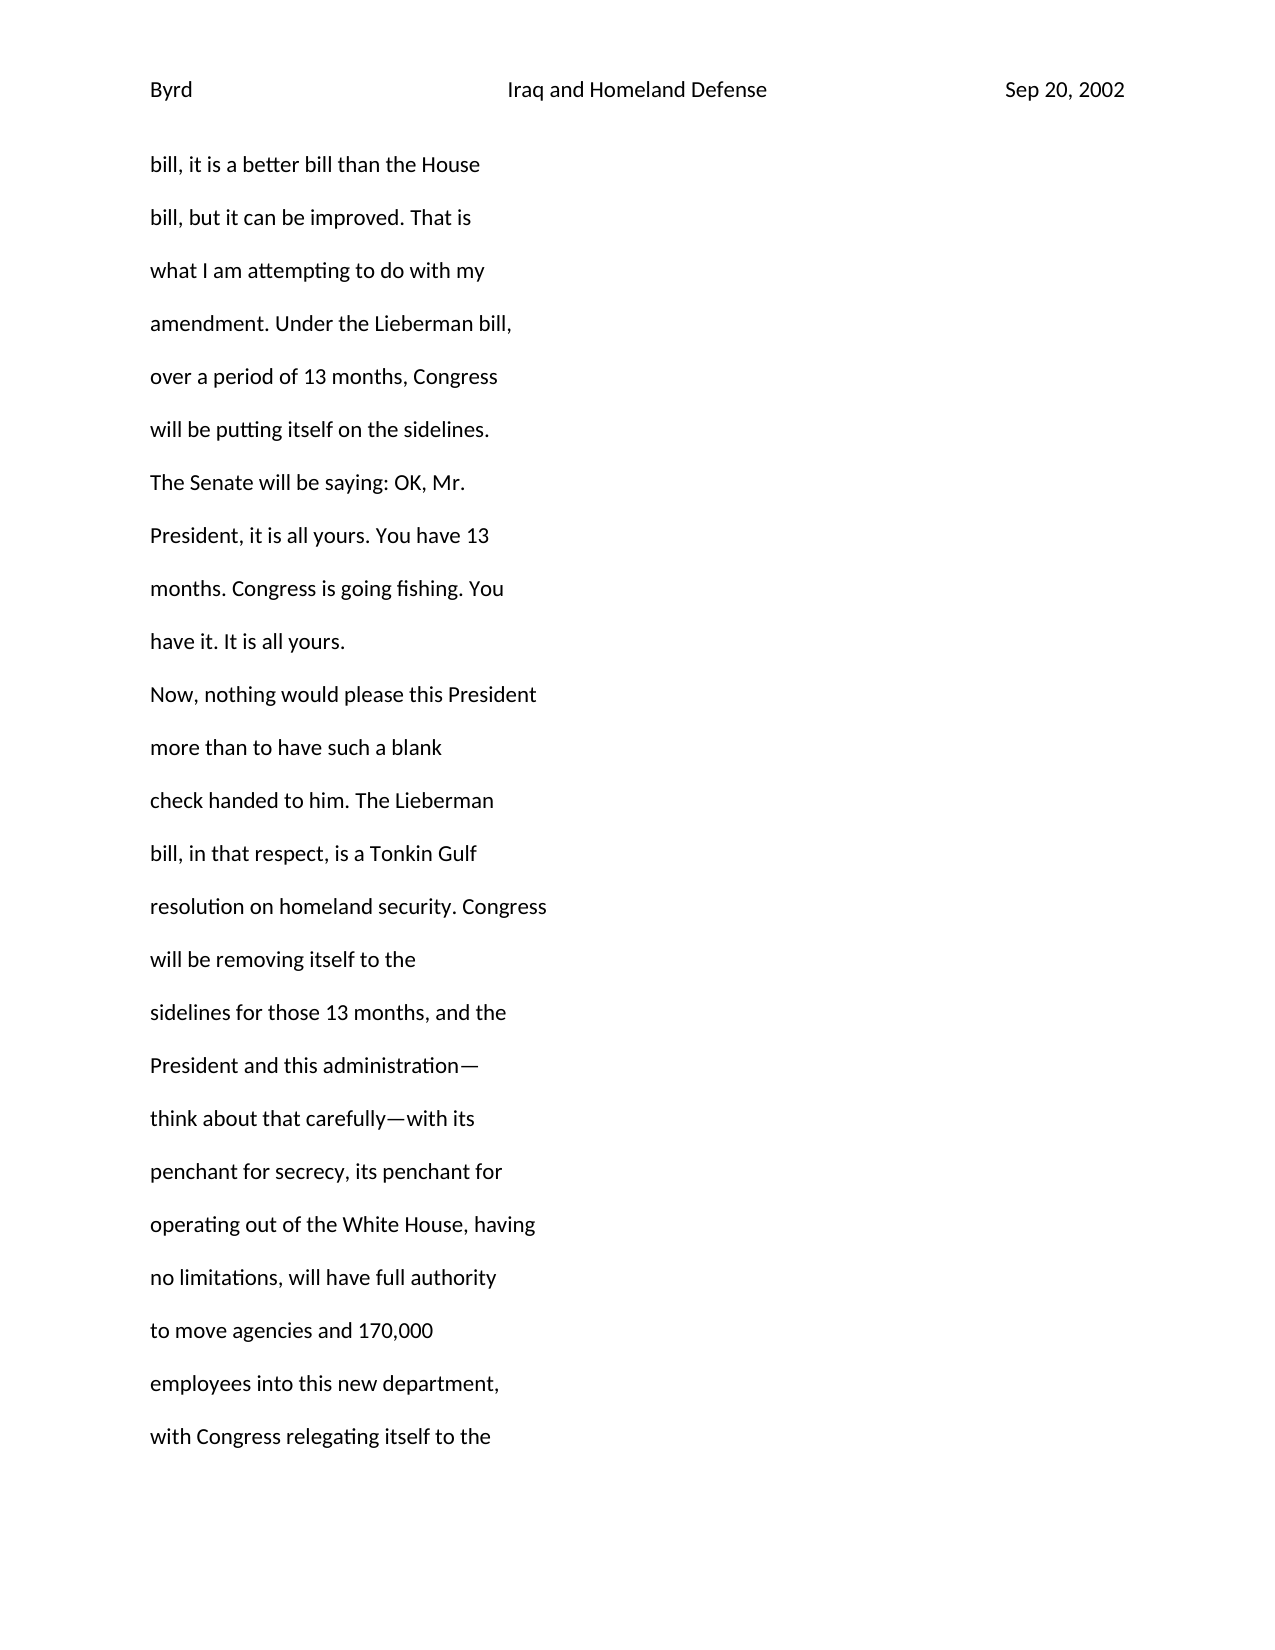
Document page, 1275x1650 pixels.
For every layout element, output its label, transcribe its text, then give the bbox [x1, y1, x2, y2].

text Now, nothing would please this President [150, 680, 1125, 708]
text what I am attempting to do with my [150, 256, 1125, 284]
text President and this administration— [150, 1051, 1125, 1079]
text with Congress relegating itself to the [150, 1422, 1125, 1451]
text resolution on homeland security. Congress [150, 892, 1125, 920]
text bill, it is a better bill than the House [150, 150, 1125, 178]
text have it. It is all yours. [150, 627, 1125, 655]
text employees into this new department, [150, 1369, 1125, 1397]
text penchant for secrecy, its penchant for [150, 1157, 1125, 1185]
text months. Congress is going fishing. You [150, 574, 1125, 602]
text amendment. Under the Lieberman bill, [150, 309, 1125, 337]
text sidelines for those 13 months, and the [150, 998, 1125, 1026]
text The Senate will be saying: OK, Mr. [150, 468, 1125, 496]
text bill, in that respect, is a Tonkin Gulf [150, 839, 1125, 867]
text will be removing itself to the [150, 945, 1125, 973]
text bill, but it can be improved. That is [150, 203, 1125, 231]
text President, it is all yours. You have 13 [150, 521, 1125, 549]
text operating out of the White House, having [150, 1210, 1125, 1238]
text will be putting itself on the sidelines. [150, 415, 1125, 443]
text more than to have such a blank [150, 733, 1125, 761]
text check handed to him. The Lieberman [150, 786, 1125, 814]
text think about that carefully—with its [150, 1104, 1125, 1132]
text no limitations, will have full authority [150, 1263, 1125, 1291]
text over a period of 13 months, Congress [150, 362, 1125, 390]
text to move agencies and 170,000 [150, 1316, 1125, 1344]
